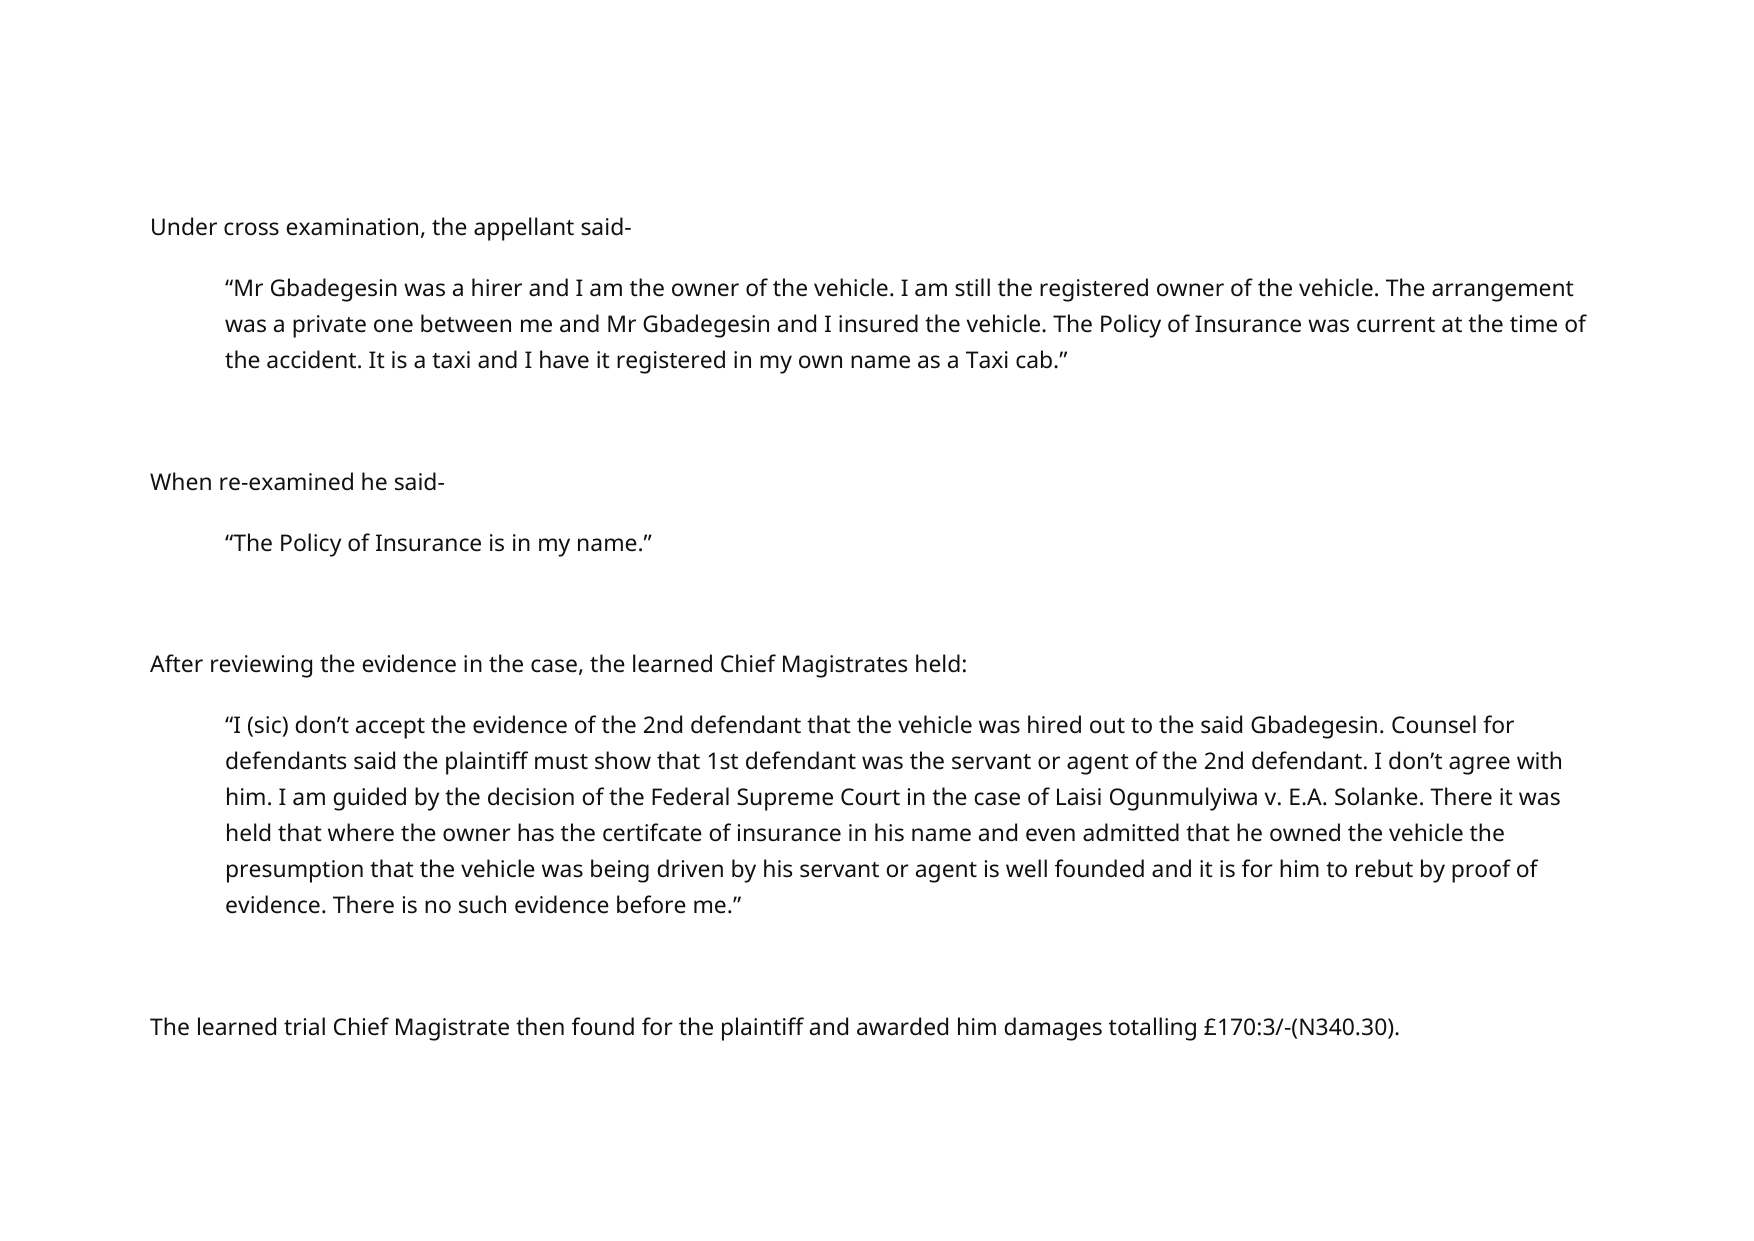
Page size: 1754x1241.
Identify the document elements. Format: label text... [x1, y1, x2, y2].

text Under cross examination, the appellant said- [150, 211, 1604, 242]
text When re-examined he said- [150, 466, 1604, 497]
text “Mr Gbadegesin was a hirer and I am the owner of the vehicle. I am still the registered owner of the vehicle. The arrangement was a private one between me and Mr Gbadegesin and I insured the vehicle. The Policy of Insurance was current at the time of the accident. It is a taxi and I have it registered in my own name as a Taxi cab.” [225, 272, 1604, 375]
text After reviewing the evidence in the case, the learned Chief Magistrates held: [150, 648, 1604, 680]
text The learned trial Chief Magistrate then found for the plaintiff and awarded him damages totalling £170:3/-(N340.30). [150, 1011, 1604, 1042]
text “The Policy of Insurance is in my name.” [225, 527, 1604, 558]
text “I (sic) don’t accept the evidence of the 2nd defendant that the vehicle was hired out to the said Gbadegesin. Counsel for defendants said the plaintiff must show that 1st defendant was the servant or agent of the 2nd defendant. I don’t agree with him. I am guided by the decision of the Federal Supreme Court in the case of Laisi Ogunmulyiwa v. E.A. Solanke. There it was held that where the owner has the certifcate of insurance in his name and even admitted that he owned the vehicle the presumption that the vehicle was being driven by his servant or agent is well founded and it is for him to rebut by proof of evidence. There is no such evidence before me.” [225, 709, 1604, 920]
